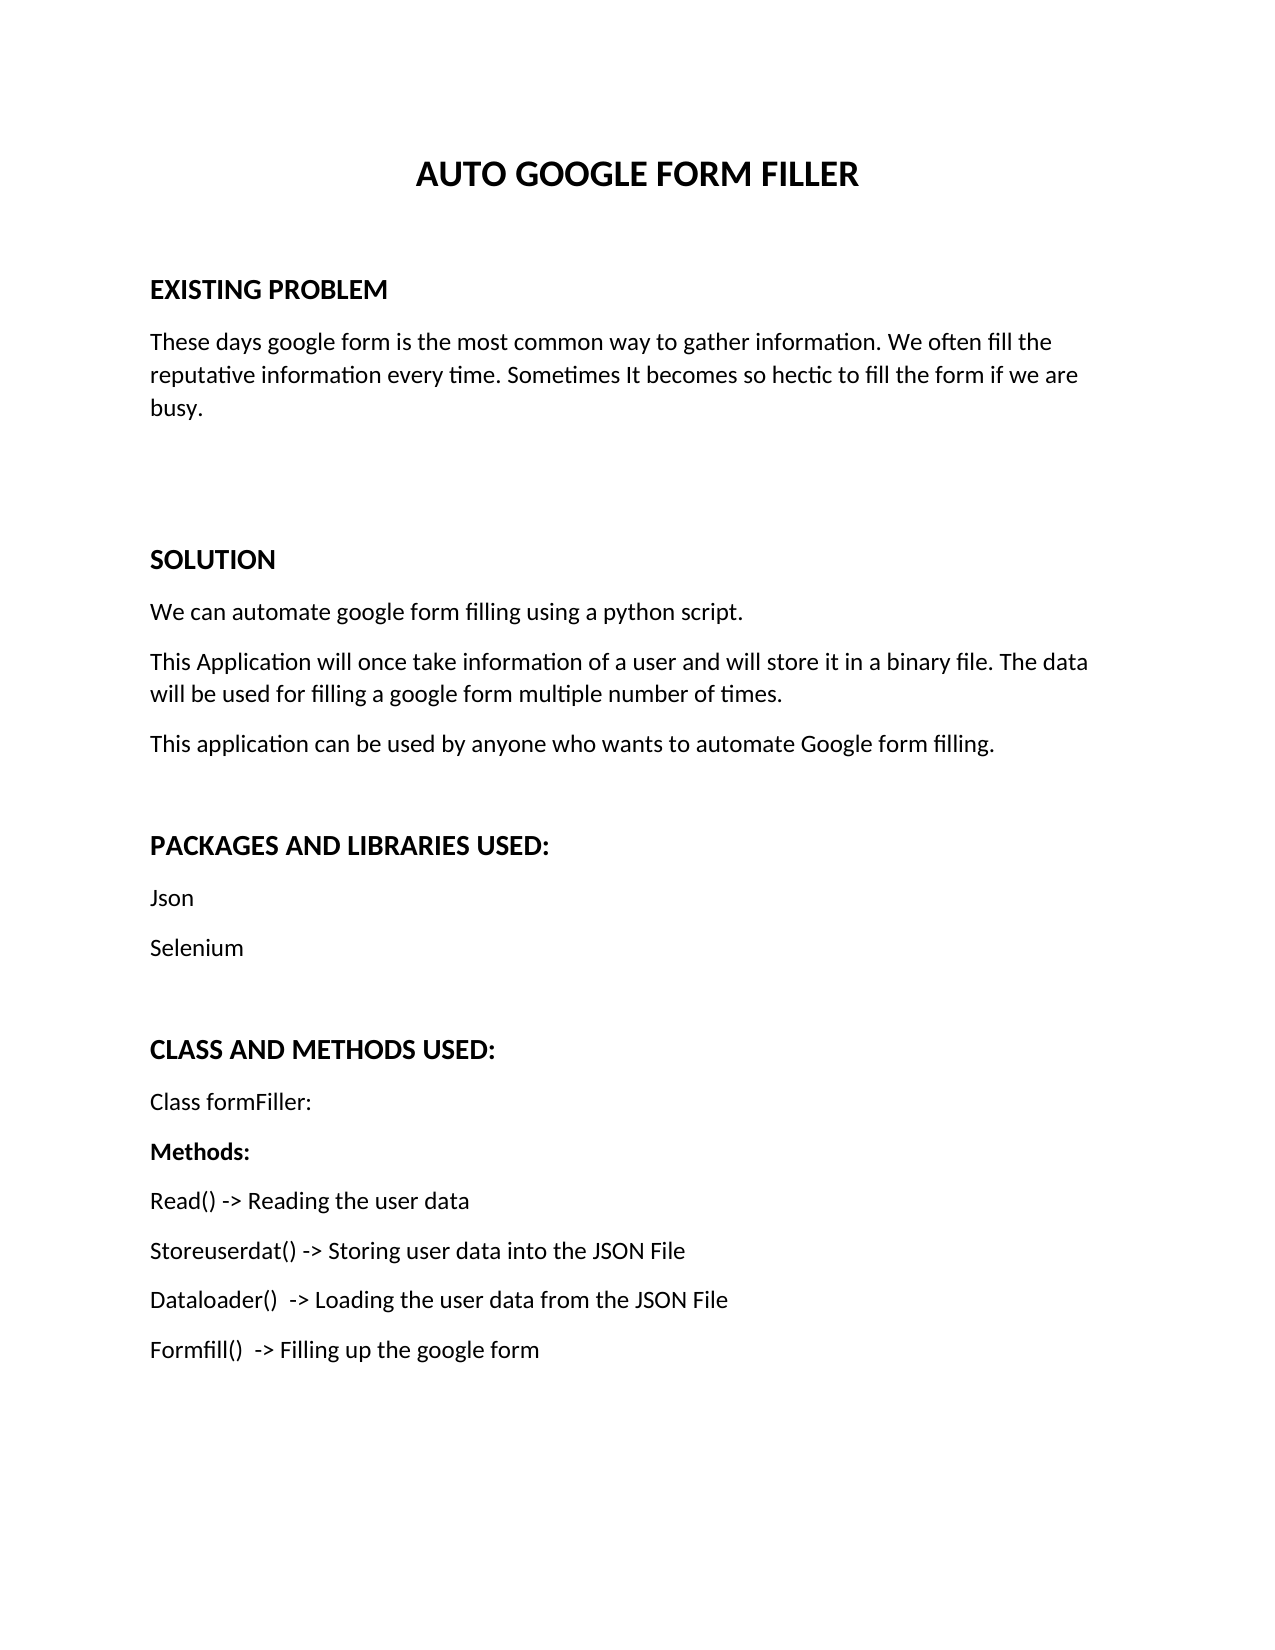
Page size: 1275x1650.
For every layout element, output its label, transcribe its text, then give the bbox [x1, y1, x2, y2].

text Methods: [150, 1136, 1125, 1166]
text Read() -> Reading the user data [150, 1185, 1125, 1216]
text PACKAGES AND LIBRARIES USED: [150, 827, 1125, 863]
text Dataloader() -> Loading the user data from the JSON File [150, 1284, 1125, 1315]
text This application can be used by anyone who wants to automate Google form filling. [150, 728, 1125, 759]
text Formfill() -> Filling up the google form [150, 1334, 1125, 1365]
text SOLUTION [150, 541, 1125, 577]
text EXISTING PROBLEM [150, 271, 1125, 307]
text Json [150, 882, 1125, 913]
text This Application will once take information of a user and will store it in a binary file. The data will be used for filling a google form multiple number of times. [150, 646, 1125, 709]
text AUTO GOOGLE FORM FILLER [150, 150, 1125, 196]
text Selenium [150, 932, 1125, 962]
text These days google form is the most common way to gather information. We often fill the reputative information every time. Sometimes It becomes so hectic to fill the form if we are busy. [150, 326, 1125, 423]
text CLASS AND METHODS USED: [150, 1031, 1125, 1067]
text Class formFiller: [150, 1086, 1125, 1117]
text Storeuserdat() -> Storing user data into the JSON File [150, 1235, 1125, 1266]
text We can automate google form filling using a python script. [150, 596, 1125, 627]
